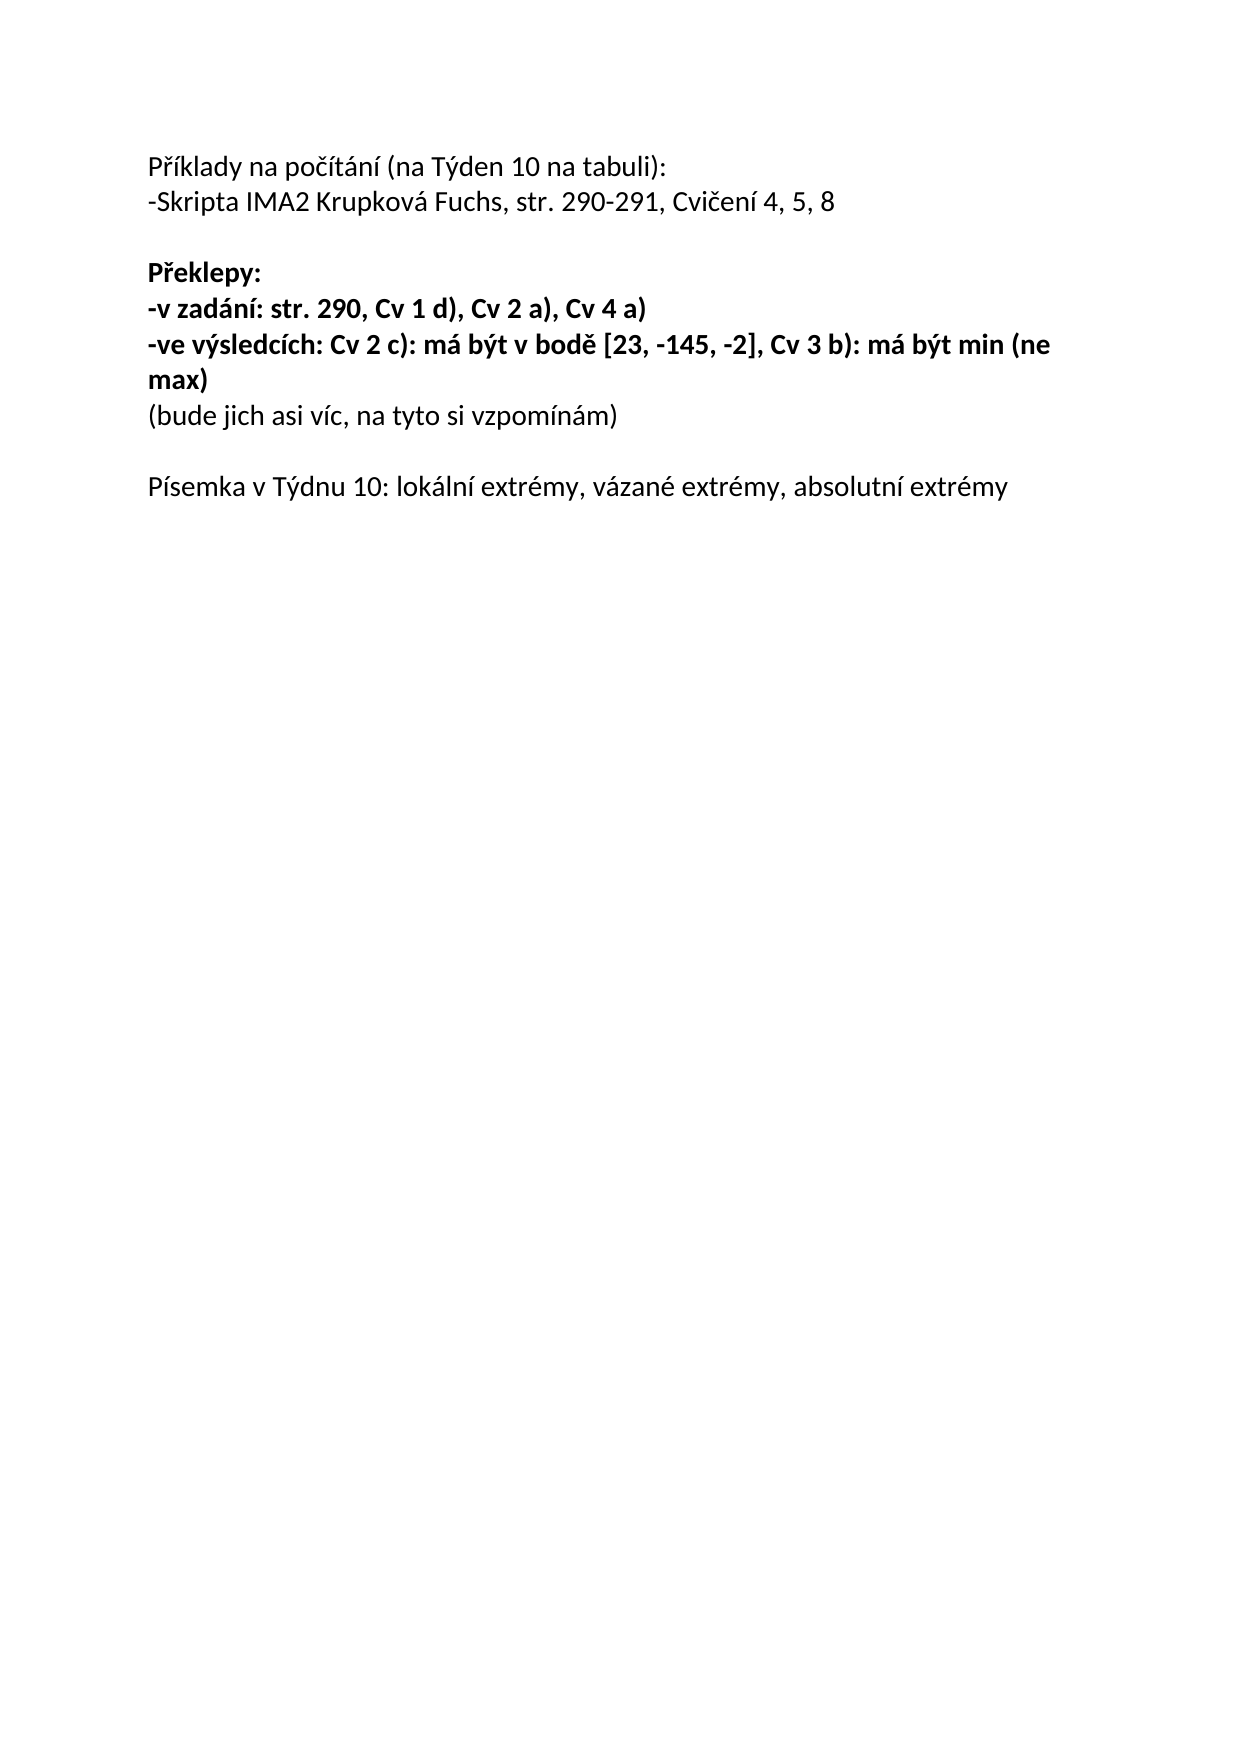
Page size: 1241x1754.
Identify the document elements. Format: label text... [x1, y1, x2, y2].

text -ve výsledcích: Cv 2 c): má být v bodě [23, -145, -2], Cv 3 b): má být min (ne max) [148, 326, 1093, 397]
text Příklady na počítání (na Týden 10 na tabuli): [148, 148, 1093, 183]
text (bude jich asi víc, na tyto si vzpomínám) [148, 397, 1093, 433]
text -v zadání: str. 290, Cv 1 d), Cv 2 a), Cv 4 a) [148, 290, 1093, 326]
text Písemka v Týdnu 10: lokální extrémy, vázané extrémy, absolutní extrémy [148, 468, 1093, 504]
text Překlepy: [148, 254, 1093, 290]
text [148, 183, 1093, 219]
